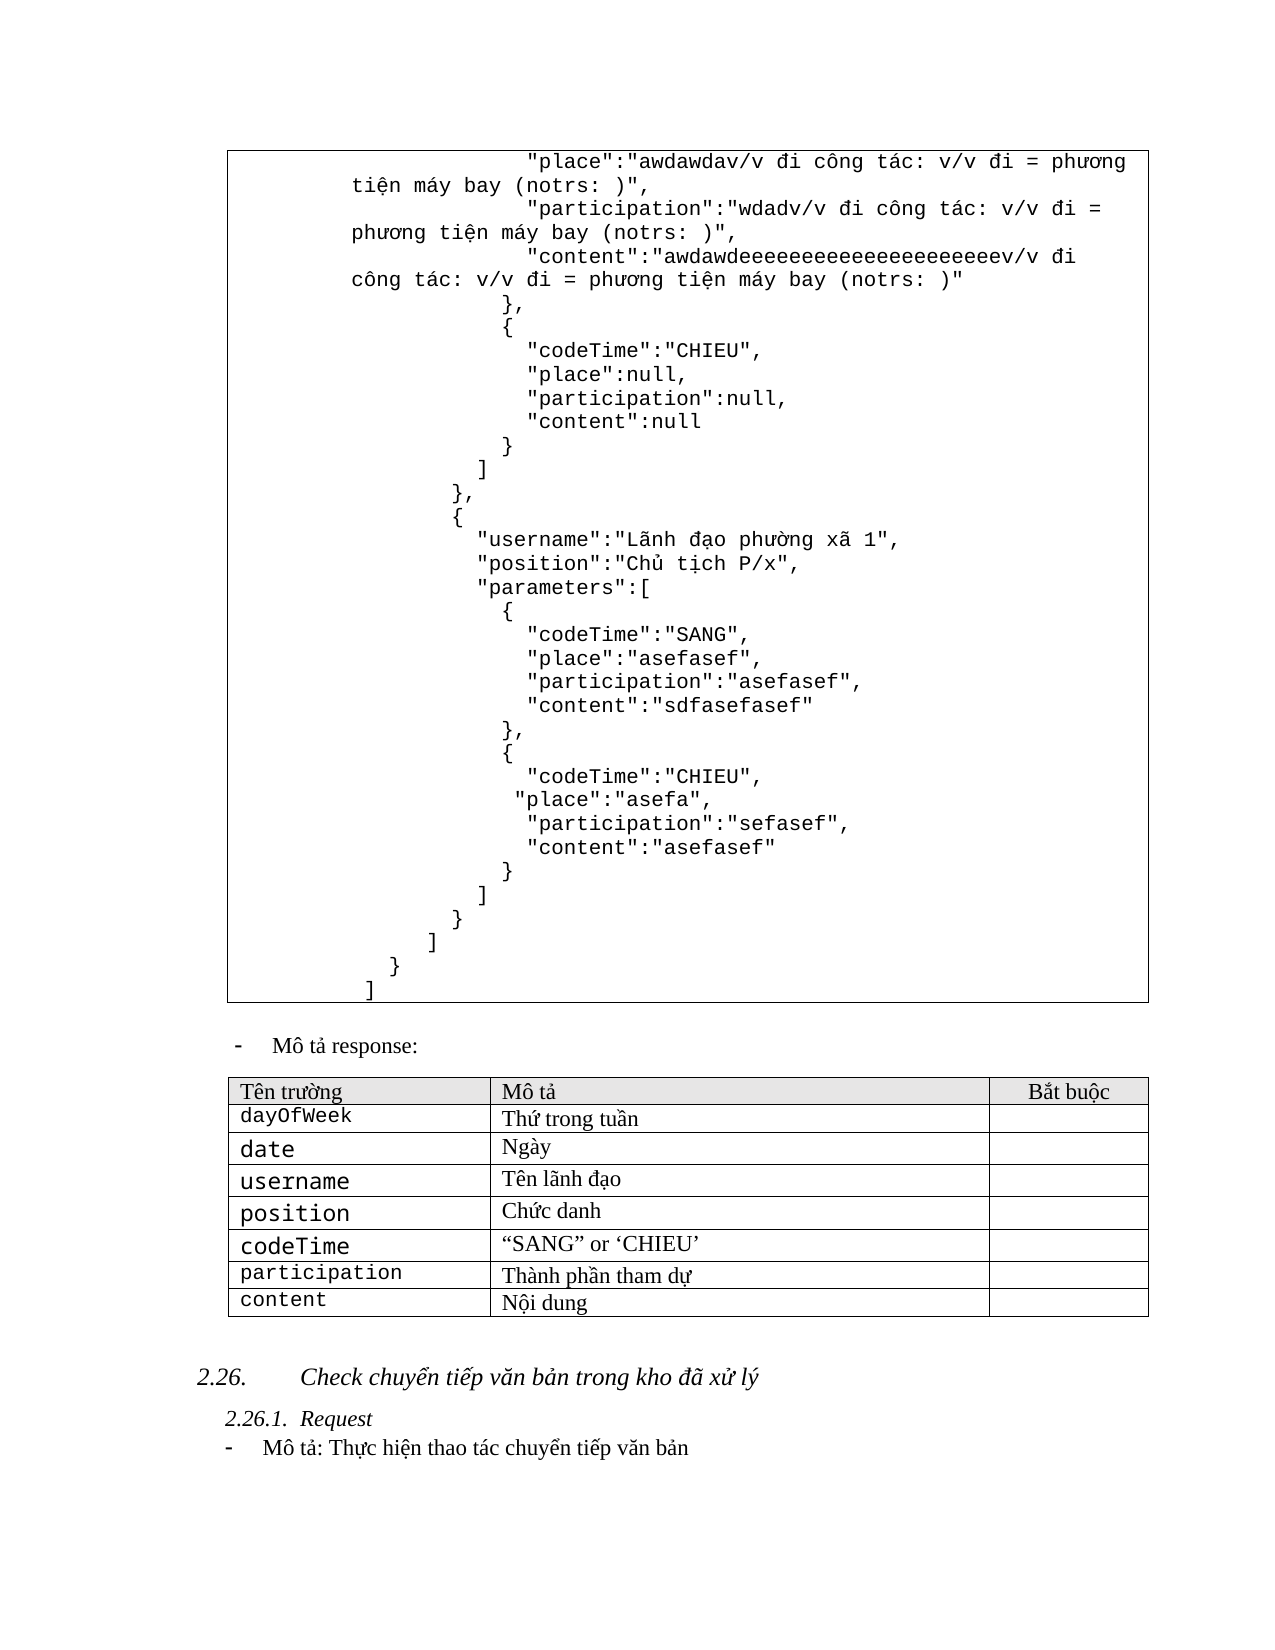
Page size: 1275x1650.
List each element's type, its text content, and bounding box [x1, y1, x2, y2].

list Mô tả: Thực hiện thao tác chuyển tiếp văn bản [225, 1434, 1125, 1460]
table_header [228, 151, 1148, 1002]
table_cell content [229, 1289, 490, 1316]
table_header Tên trường [229, 1078, 490, 1104]
table_cell Nội dung [491, 1289, 989, 1316]
table_cell dayOfWeek [229, 1105, 490, 1132]
table_header Mô tả [491, 1078, 989, 1104]
list Mô tả response: [234, 1032, 1125, 1058]
table_cell [990, 1262, 1148, 1288]
table_cell Thứ trong tuần [491, 1105, 989, 1132]
table_cell Ngày [491, 1133, 989, 1164]
table_cell [990, 1230, 1148, 1261]
table_cell date [229, 1133, 490, 1164]
table_cell [990, 1105, 1148, 1132]
table_cell [990, 1165, 1148, 1196]
table_cell [990, 1197, 1148, 1228]
subtitle Request [225, 1405, 1125, 1432]
subtitle Check chuyển tiếp văn bản trong kho đã xử lý [197, 1362, 1125, 1391]
table_cell codeTime [229, 1230, 490, 1261]
table_cell “SANG” or ‘CHIEU’ [491, 1230, 989, 1261]
table_cell [990, 1133, 1148, 1164]
table_cell [990, 1289, 1148, 1316]
table_cell position [229, 1197, 490, 1228]
table_cell Chức danh [491, 1197, 989, 1228]
table_header Bắt buộc [990, 1078, 1148, 1104]
table_cell Thành phần tham dự [491, 1262, 989, 1288]
table_cell username [229, 1165, 490, 1196]
table_cell Tên lãnh đạo [491, 1165, 989, 1196]
table_cell participation [229, 1262, 490, 1288]
